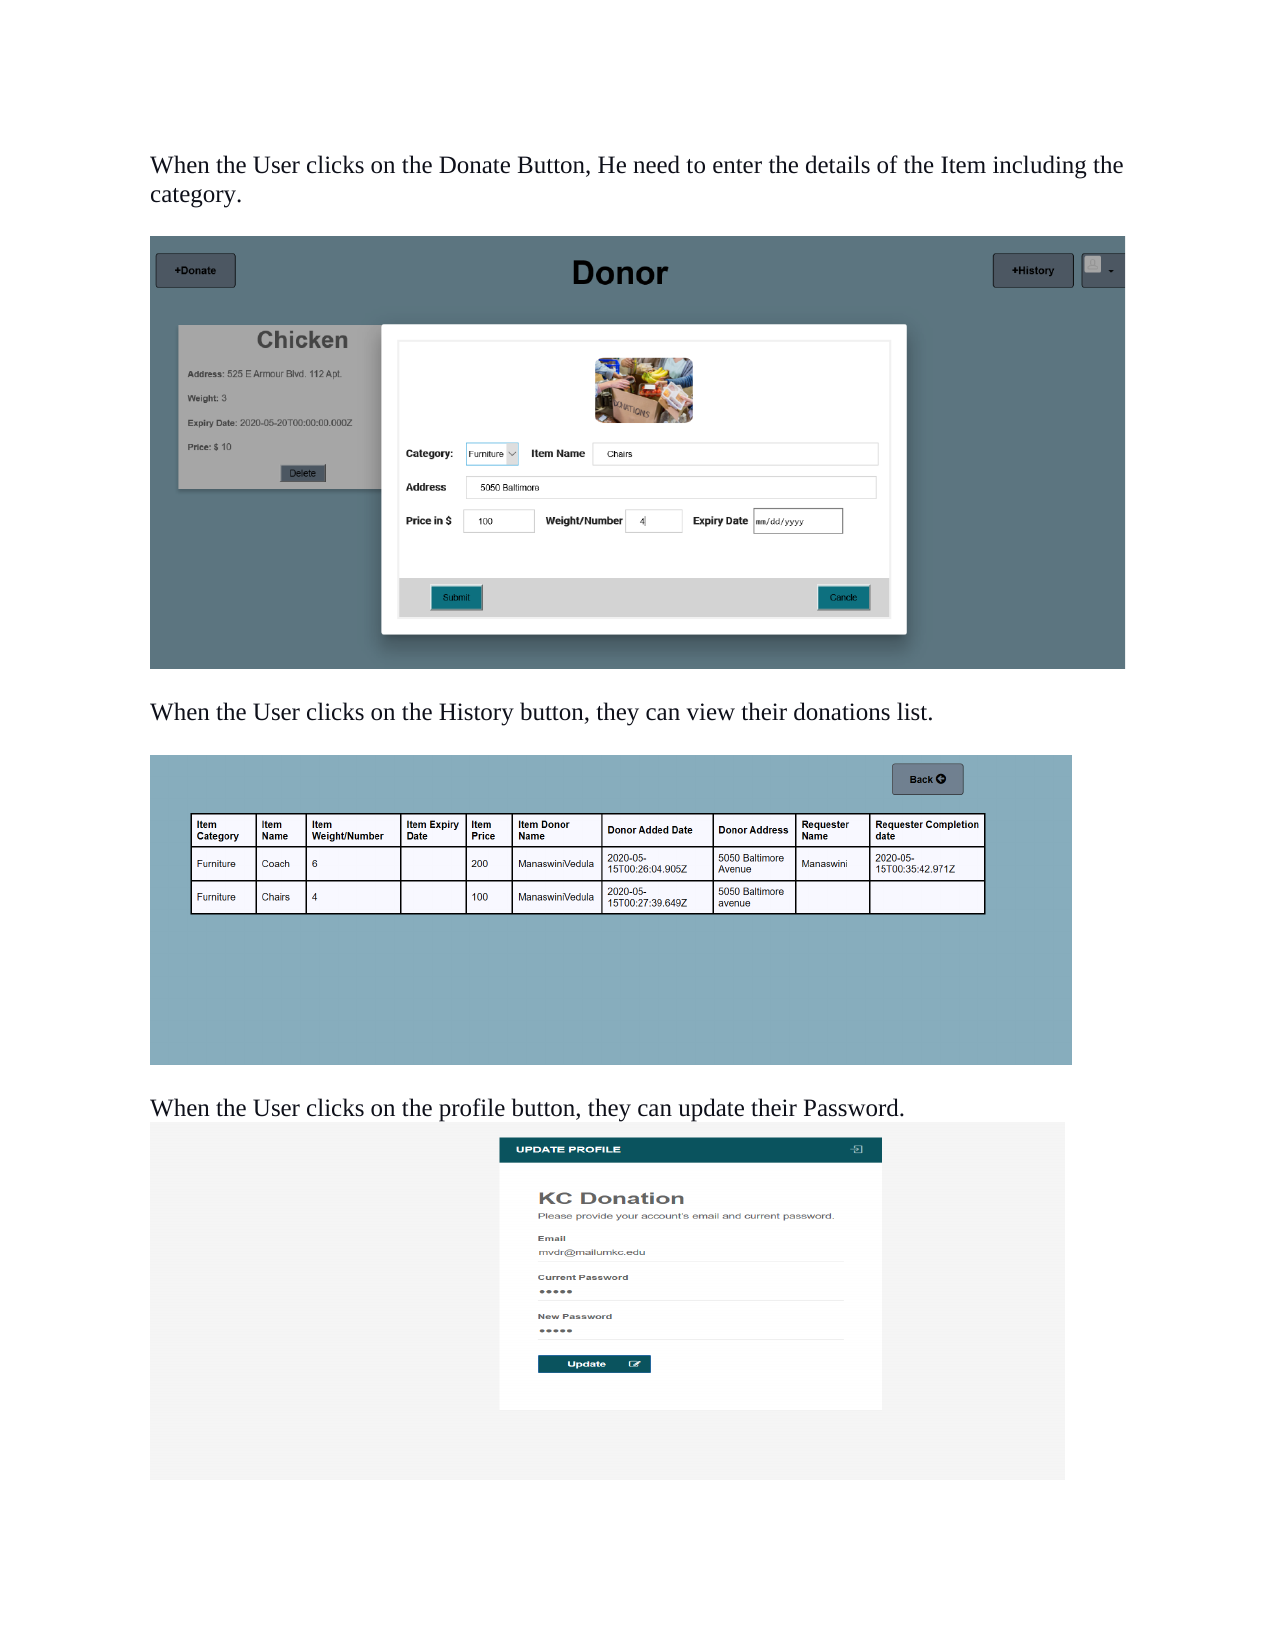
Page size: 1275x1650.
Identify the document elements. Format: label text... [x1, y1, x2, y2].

text When the User clicks on the History button, they can view their donations list. [150, 697, 1125, 726]
text When the User clicks on the profile button, they can update their Password. [150, 1093, 1125, 1122]
text When the User clicks on the Donate Button, He need to enter the details of the Item including the category. [150, 150, 1125, 207]
picture [150, 755, 1072, 1065]
picture [150, 1122, 1065, 1480]
picture [150, 236, 1125, 669]
